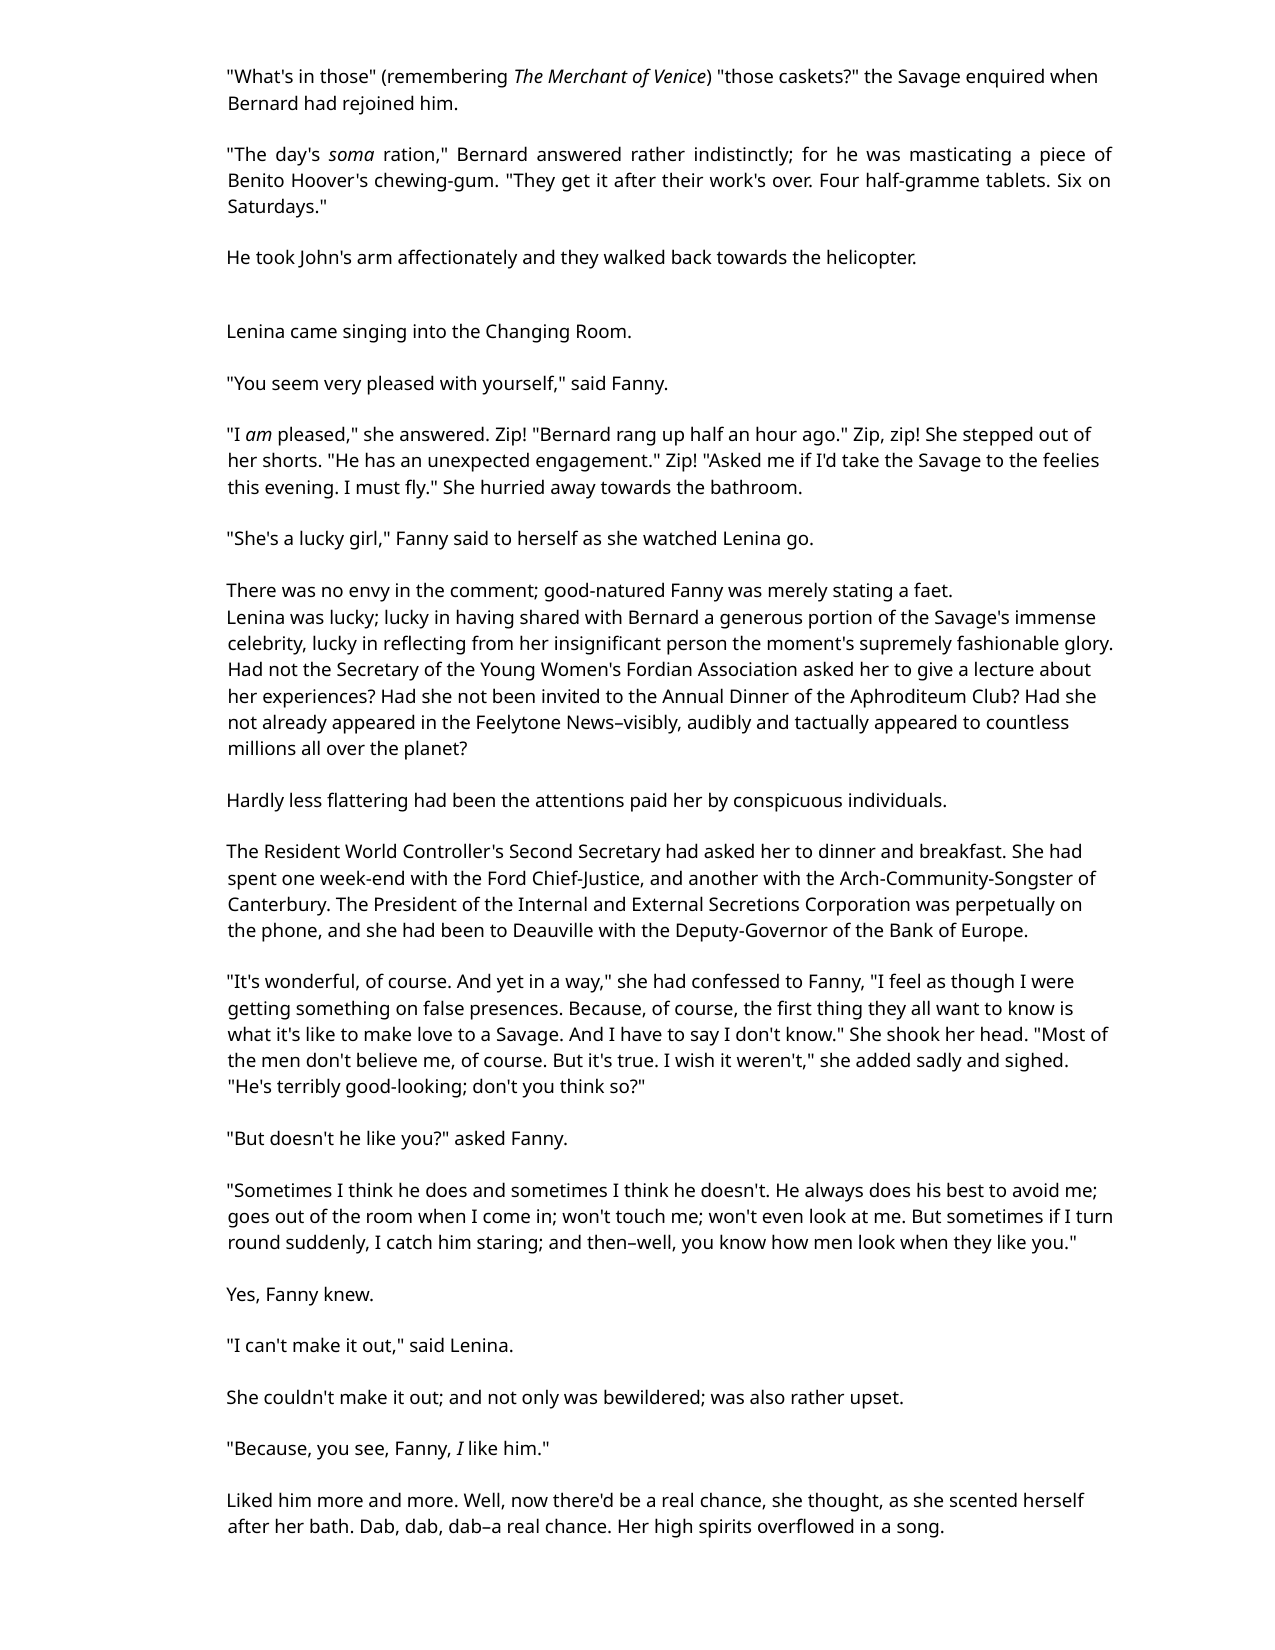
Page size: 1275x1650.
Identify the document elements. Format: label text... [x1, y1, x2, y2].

text Lenina came singing into the Changing Room. [226, 318, 1114, 344]
text "Because, you see, Fanny, I like him." [226, 1436, 1114, 1461]
text The Resident World Controller's Second Secretary had asked her to dinner and breakfast. She had spent one week-end with the Ford Chief-Justice, and another with the Arch-Community-Songster of Canterbury. The President of the Internal and External Secretions Corporation was perpetually on the phone, and she had been to Deauville with the Deputy-Governor of the Bank of Europe. [226, 838, 1114, 943]
text "What's in those" (remembering The Merchant of Venice) "those caskets?" the Savage enquired when Bernard had rejoined him. [226, 64, 1114, 116]
text "Sometimes I think he does and sometimes I think he doesn't. He always does his best to avoid me; goes out of the room when I come in; won't touch me; won't even look at me. But sometimes if I turn round suddenly, I catch him staring; and then–well, you know how men look when they like you." [226, 1177, 1114, 1255]
text "But doesn't he like you?" asked Fanny. [226, 1125, 1114, 1151]
text "She's a lucky girl," Fanny said to herself as she watched Lenina go. [226, 526, 1114, 551]
text "You seem very pleased with yourself," said Fanny. [226, 370, 1114, 395]
text Lenina was lucky; lucky in having shared with Bernard a generous portion of the Savage's immense celebrity, lucky in reflecting from her insignificant person the moment's supremely fashionable glory. Had not the Secretary of the Young Women's Fordian Association asked her to give a lecture about her experiences? Had she not been invited to the Annual Dinner of the Aphroditeum Club? Had she not already appeared in the Feelytone News–visibly, audibly and tactually appeared to countless millions all over the planet? [226, 604, 1114, 761]
text She couldn't make it out; and not only was bewildered; was also rather upset. [226, 1384, 1114, 1410]
text "It's wonderful, of course. And yet in a way," she had confessed to Fanny, "I feel as though I were getting something on false presences. Because, of course, the first thing they all want to know is what it's like to make love to a Savage. And I have to say I don't know." She shook her head. "Most of the men don't believe me, of course. But it's true. I wish it weren't," she added sadly and sighed. "He's terribly good-looking; don't you think so?" [226, 969, 1114, 1099]
text Yes, Fanny knew. [226, 1281, 1114, 1307]
text "I can't make it out," said Lenina. [226, 1333, 1114, 1358]
text There was no envy in the comment; good-natured Fanny was merely stating a faet. [226, 577, 1114, 603]
text Hardly less flattering had been the attentions paid her by conspicuous individuals. [226, 787, 1114, 812]
text He took John's arm affectionately and they walked back towards the helicopter. [226, 244, 1114, 270]
text "The day's soma ration," Bernard answered rather indistinctly; for he was masticating a piece of Benito Hoover's chewing-gum. "They get it after their work's over. Four half-gramme tablets. Six on Saturdays." [226, 142, 1113, 218]
text "I am pleased," she answered. Zip! "Bernard rang up half an hour ago." Zip, zip! She stepped out of her shorts. "He has an unexpected engagement." Zip! "Asked me if I'd take the Savage to the feelies this evening. I must fly." She hurried away towards the bathroom. [226, 421, 1114, 499]
text Liked him more and more. Well, now there'd be a real chance, she thought, as she scented herself after her bath. Dab, dab, dab–a real chance. Her high spirits overflowed in a song. [226, 1487, 1114, 1539]
